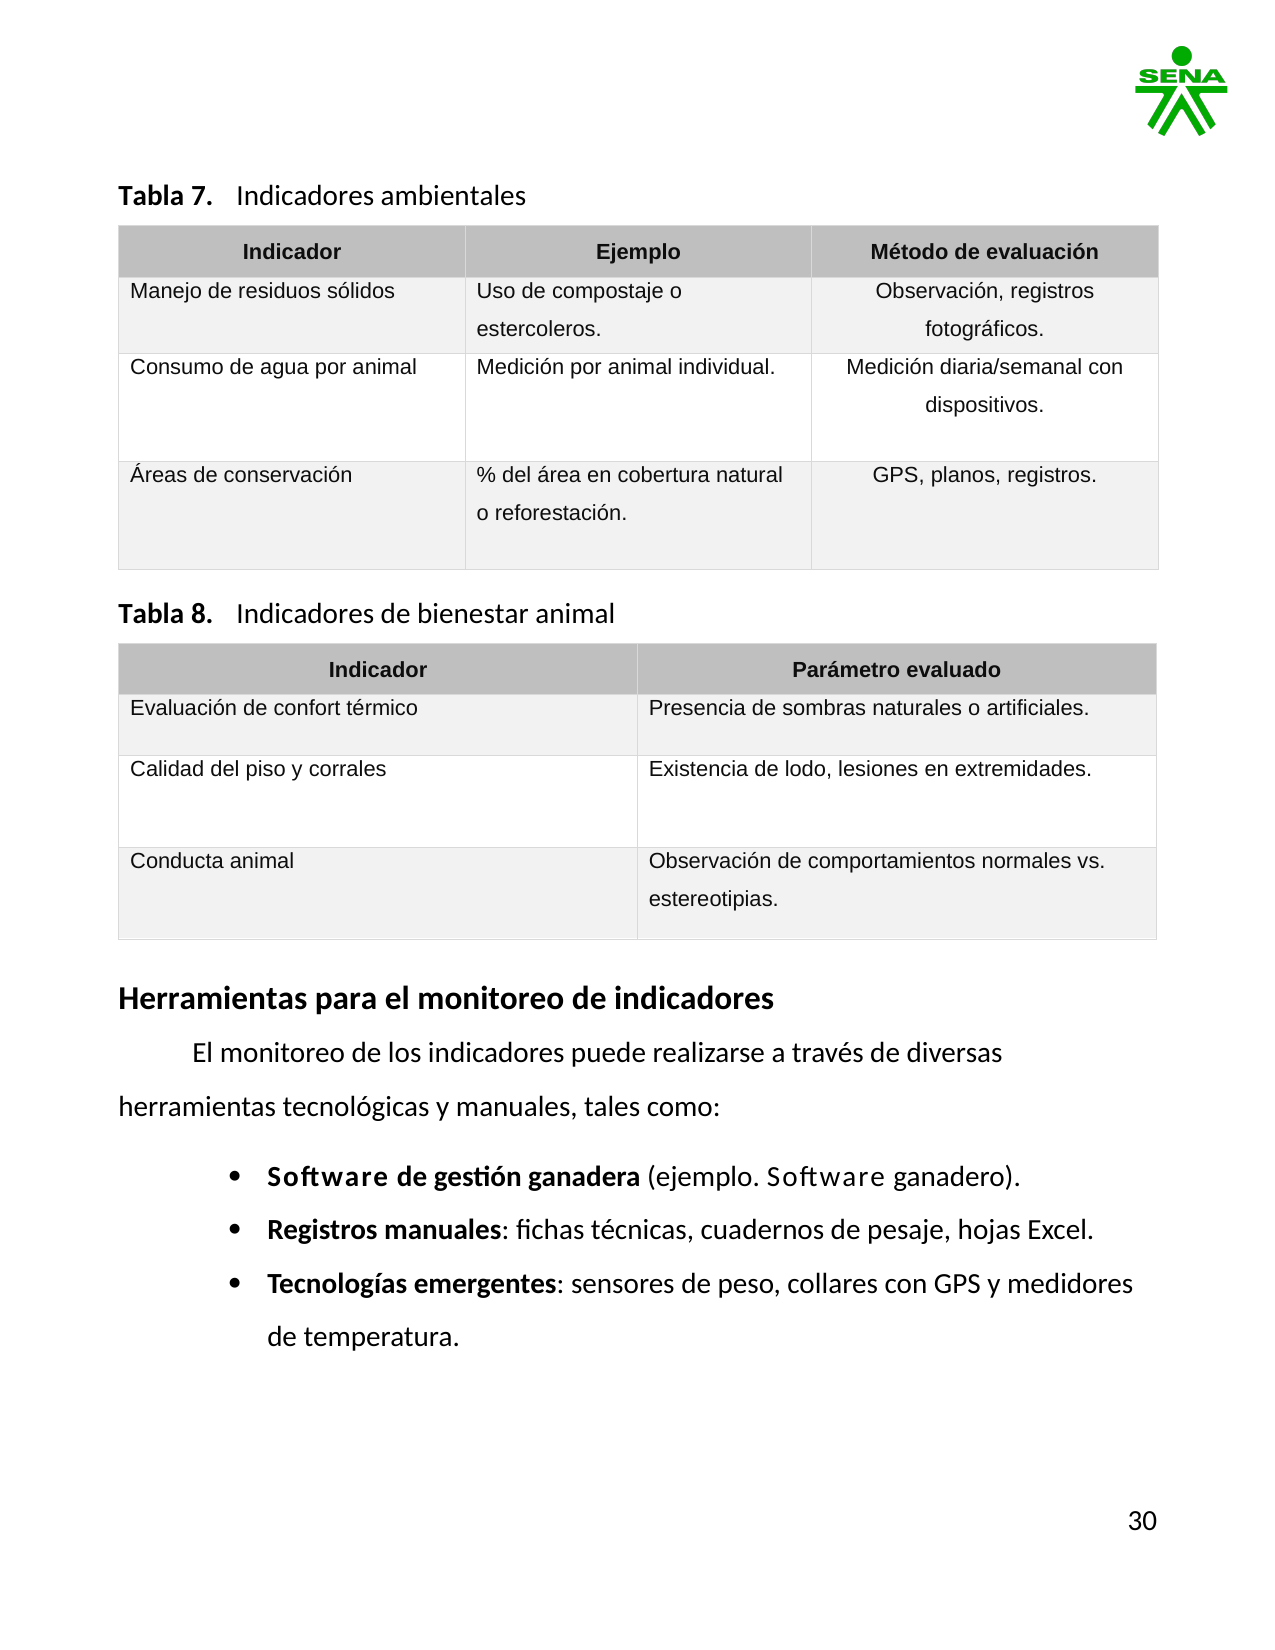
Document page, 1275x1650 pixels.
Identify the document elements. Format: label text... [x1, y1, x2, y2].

table_cell Presencia de sombras naturales o artificiales. [638, 695, 1156, 755]
table_cell Uso de compostaje o estercoleros. [466, 278, 811, 353]
table_header Indicador [119, 226, 465, 277]
text Indicadores ambientales [118, 177, 1157, 213]
text El monitoreo de los indicadores puede realizarse a través de diversas herramientas tecnológicas y manuales, tales como: [118, 1034, 1157, 1123]
table_cell Observación de comportamientos normales vs. estereotipias. [638, 848, 1156, 938]
table_cell Manejo de residuos sólidos [119, 278, 465, 353]
table_cell Consumo de agua por animal [119, 354, 465, 461]
table_cell Observación, registros fotográficos. [812, 278, 1158, 353]
table_cell Conducta animal [119, 848, 637, 938]
table_header Ejemplo [466, 226, 811, 277]
list Software de gestión ganadera (ejemplo. Software ganadero). [229, 1158, 1157, 1193]
table_header Indicador [119, 644, 637, 694]
table_header Método de evaluación [812, 226, 1158, 277]
list Tecnologías emergentes: sensores de peso, collares con GPS y medidores de temperatura. [229, 1265, 1157, 1354]
table_header Parámetro evaluado [638, 644, 1156, 694]
subtitle Herramientas para el monitoreo de indicadores [118, 977, 1157, 1018]
table_cell % del área en cobertura natural o reforestación. [466, 462, 811, 569]
text Indicadores de bienestar animal [118, 595, 1157, 630]
table_cell Evaluación de confort térmico [119, 695, 637, 755]
table_cell Medición diaria/semanal con dispositivos. [812, 354, 1158, 461]
picture [1135, 46, 1228, 136]
table_cell GPS, planos, registros. [812, 462, 1158, 569]
table_cell Áreas de conservación [119, 462, 465, 569]
table_cell Calidad del piso y corrales [119, 756, 637, 847]
table_cell Medición por animal individual. [466, 354, 811, 461]
table_cell Existencia de lodo, lesiones en extremidades. [638, 756, 1156, 847]
list Registros manuales: fichas técnicas, cuadernos de pesaje, hojas Excel. [229, 1211, 1157, 1247]
